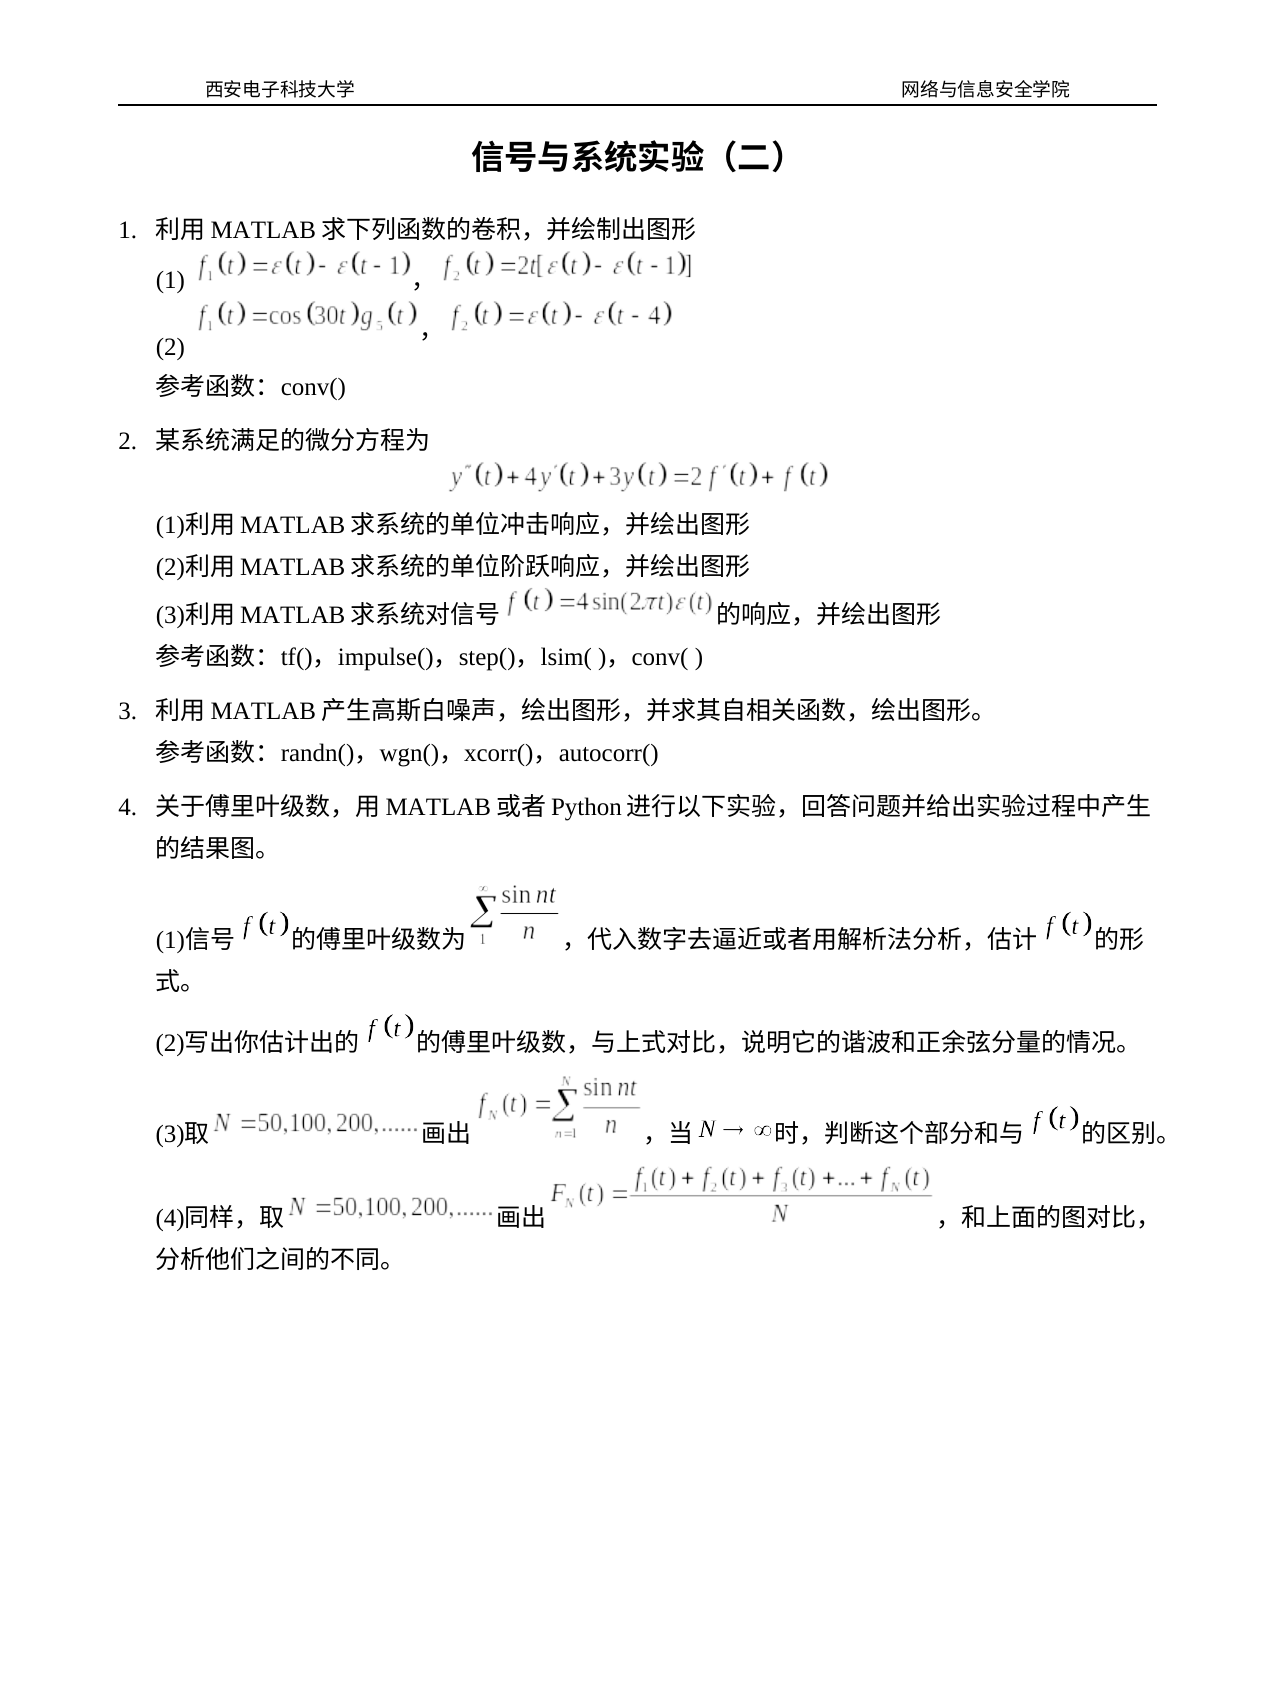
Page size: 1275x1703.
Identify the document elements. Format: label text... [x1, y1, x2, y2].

text (3)取画出，当时，判断这个部分和与的区别。 [155, 1071, 1157, 1150]
text (3)利用MATLAB求系统对信号的响应，并绘出图形 [156, 582, 1157, 631]
text 信号与系统实验（二） [118, 131, 1157, 179]
text (1)信号的傅里叶级数为，代入数字去逼近或者用解析法分析，估计的形式。 [156, 877, 1157, 997]
text (2)利用MATLAB求系统的单位阶跃响应，并绘出图形 [156, 541, 1157, 582]
text (2) ， [156, 296, 1157, 361]
list 某系统满足的微分方程为 [118, 415, 1157, 456]
text (4)同样，取画出，和上面的图对比，分析他们之间的不同。 [155, 1162, 1157, 1276]
text (1)利用MATLAB求系统的单位冲击响应，并绘出图形 [156, 499, 1157, 541]
list 关于傅里叶级数，用MATLAB或者Python进行以下实验，回答问题并给出实验过程中产生的结果图。 [118, 781, 1157, 864]
text (2)写出你估计出的的傅里叶级数，与上式对比，说明它的谐波和正余弦分量的情况。 [155, 1010, 1157, 1058]
list 利用MATLAB产生高斯白噪声，绘出图形，并求其自相关函数，绘出图形。 [118, 685, 1157, 727]
text 参考函数：conv() [156, 361, 1157, 402]
text 参考函数：tf()，impulse()，step()，lsim( )，conv( ) [156, 631, 1157, 673]
list 利用MATLAB求下列函数的卷积，并绘制出图形 [118, 204, 1157, 246]
text (1) ， [156, 246, 1157, 296]
text 参考函数：randn()，wgn()，xcorr()，autocorr() [156, 727, 1157, 768]
